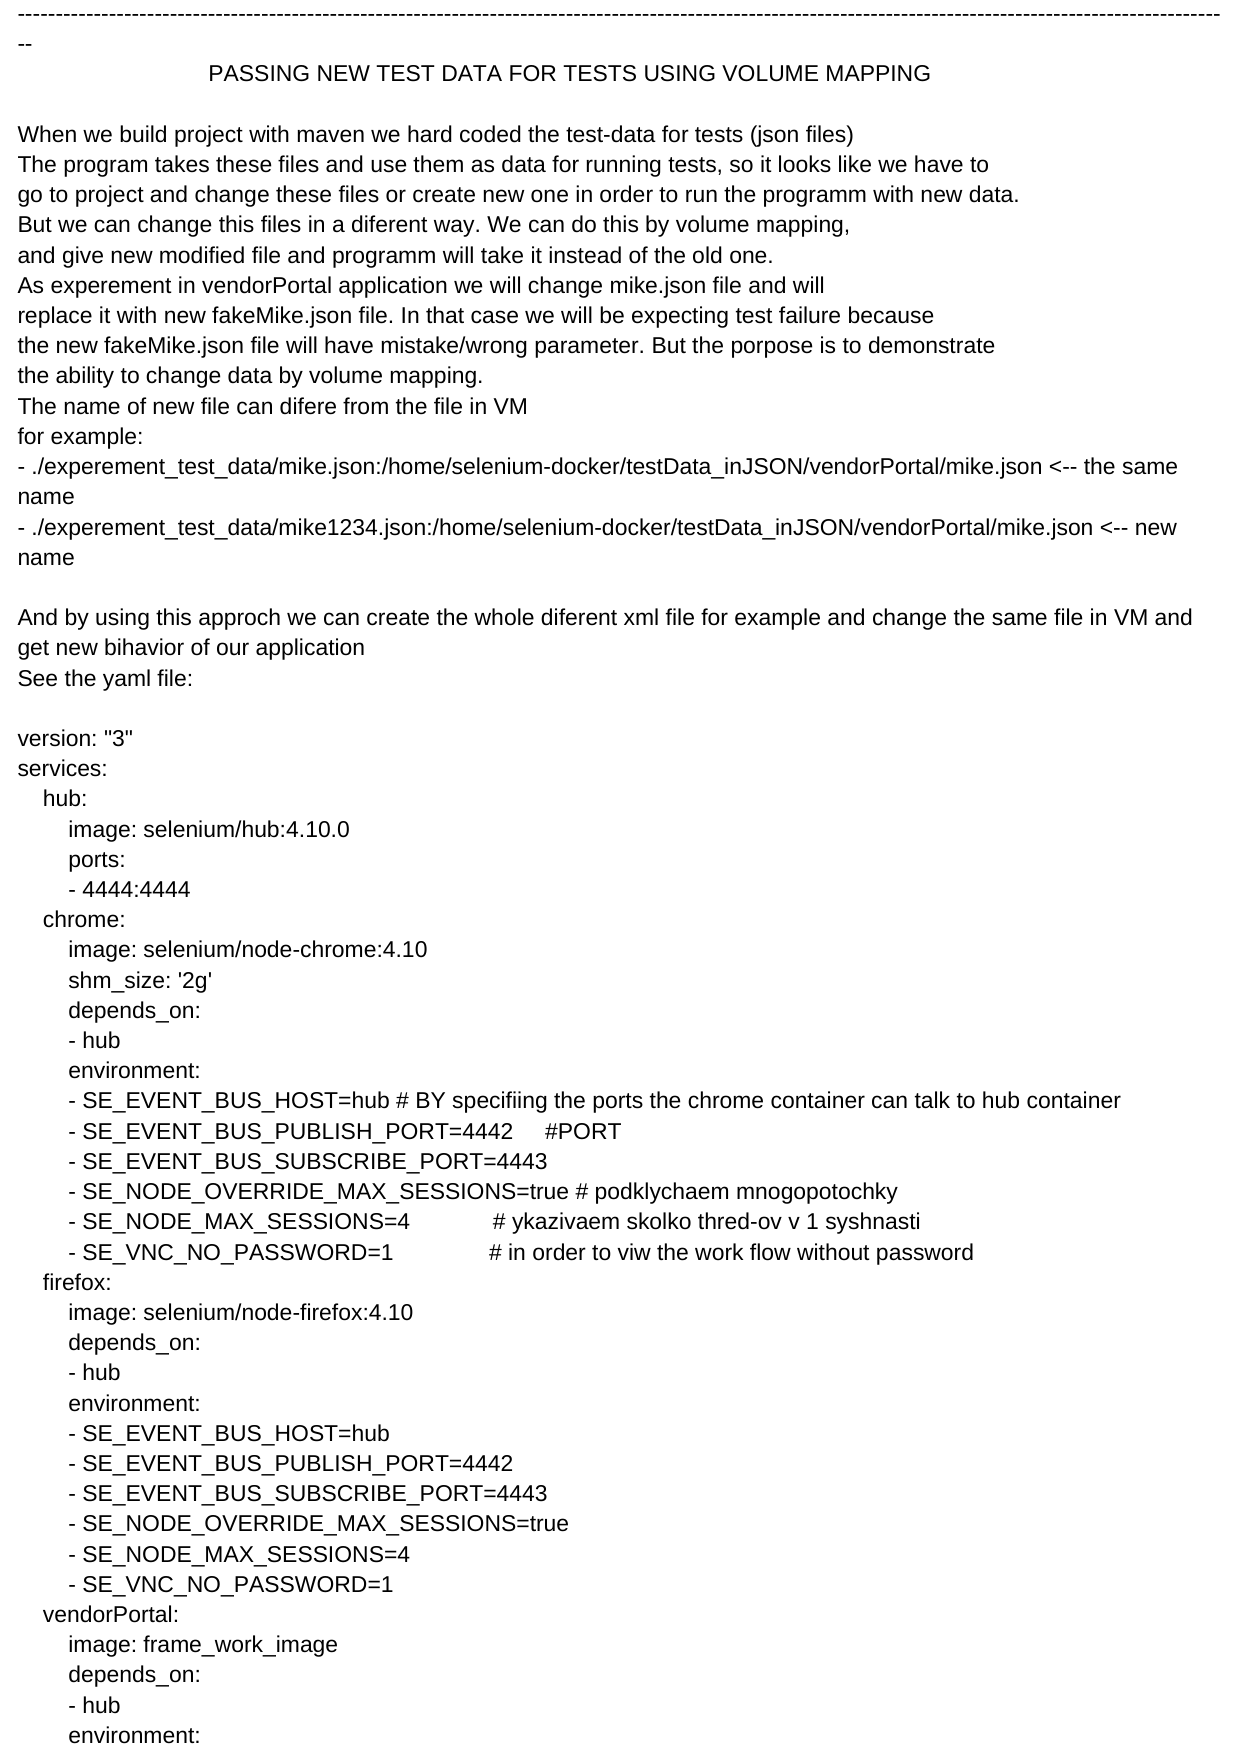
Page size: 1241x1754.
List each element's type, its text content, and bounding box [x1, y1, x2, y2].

text - SE_EVENT_BUS_SUBSCRIBE_PORT=4443 [17, 1148, 1227, 1174]
text depends_on: [17, 1661, 1227, 1688]
text - SE_EVENT_BUS_HOST=hub # BY specifiing the ports the chrome container can talk to hub container [17, 1087, 1227, 1114]
text - SE_NODE_MAX_SESSIONS=4 [17, 1541, 1227, 1567]
text - SE_NODE_OVERRIDE_MAX_SESSIONS=true [17, 1510, 1227, 1537]
text - SE_EVENT_BUS_PUBLISH_PORT=4442 #PORT [17, 1118, 1227, 1144]
text - ./experement_test_data/mike.json:/home/selenium-docker/testData_inJSON/vendorPortal/mike.json <-- the same name [17, 453, 1227, 510]
text - SE_VNC_NO_PASSWORD=1 # in order to viw the work flow without password [17, 1238, 1227, 1265]
text get new bihavior of our application [17, 634, 1227, 661]
text - hub [17, 1359, 1227, 1386]
text environment: [17, 1389, 1227, 1416]
text the ability to change data by volume mapping. [17, 362, 1227, 389]
text The program takes these files and use them as data for running tests, so it looks like we have to [17, 151, 1227, 177]
text depends_on: [17, 997, 1227, 1023]
text replace it with new fakeMike.json file. In that case we will be expecting test failure because [17, 302, 1227, 328]
text version: "3" [17, 725, 1227, 751]
text See the yaml file: [17, 664, 1227, 691]
text firefox: [17, 1269, 1227, 1295]
text go to project and change these files or create new one in order to run the programm with new data. [17, 181, 1227, 208]
text services: [17, 755, 1227, 782]
text When we build project with maven we hard coded the test-data for tests (json files) [17, 121, 1227, 147]
text As experement in vendorPortal application we will change mike.json file and will [17, 272, 1227, 298]
text hub: [17, 785, 1227, 812]
text - hub [17, 1692, 1227, 1718]
text environment: [17, 1057, 1227, 1084]
text - SE_NODE_OVERRIDE_MAX_SESSIONS=true # podklychaem mnogopotochky [17, 1178, 1227, 1204]
text image: selenium/hub:4.10.0 [17, 816, 1227, 842]
text - SE_EVENT_BUS_PUBLISH_PORT=4442 [17, 1450, 1227, 1476]
text the new fakeMike.json file will have mistake/wrong parameter. But the porpose is to demonstrate [17, 332, 1227, 359]
text - SE_EVENT_BUS_SUBSCRIBE_PORT=4443 [17, 1480, 1227, 1507]
text - SE_NODE_MAX_SESSIONS=4 # ykazivaem skolko thred-ov v 1 syshnasti [17, 1208, 1227, 1235]
text ---------------------------------------------------------------------------------------------------------------------------------------------------------------- [17, 0, 1227, 57]
text chrome: [17, 906, 1227, 933]
text - SE_EVENT_BUS_HOST=hub [17, 1420, 1227, 1446]
text PASSING NEW TEST DATA FOR TESTS USING VOLUME MAPPING [17, 60, 1227, 87]
text - 4444:4444 [17, 876, 1227, 902]
text image: frame_work_image [17, 1631, 1227, 1658]
text depends_on: [17, 1329, 1227, 1356]
text - SE_VNC_NO_PASSWORD=1 [17, 1571, 1227, 1597]
text image: selenium/node-firefox:4.10 [17, 1299, 1227, 1325]
text environment: [17, 1722, 1227, 1748]
text But we can change this files in a diferent way. We can do this by volume mapping, [17, 211, 1227, 238]
text - hub [17, 1027, 1227, 1053]
text ports: [17, 846, 1227, 872]
text and give new modified file and programm will take it instead of the old one. [17, 242, 1227, 268]
text The name of new file can difere from the file in VM [17, 393, 1227, 419]
text vendorPortal: [17, 1601, 1227, 1627]
text shm_size: '2g' [17, 967, 1227, 993]
text And by using this approch we can create the whole diferent xml file for example and change the same file in VM and [17, 604, 1227, 631]
text - ./experement_test_data/mike1234.json:/home/selenium-docker/testData_inJSON/vendorPortal/mike.json <-- new name [17, 513, 1227, 570]
text image: selenium/node-chrome:4.10 [17, 936, 1227, 963]
text for example: [17, 423, 1227, 449]
